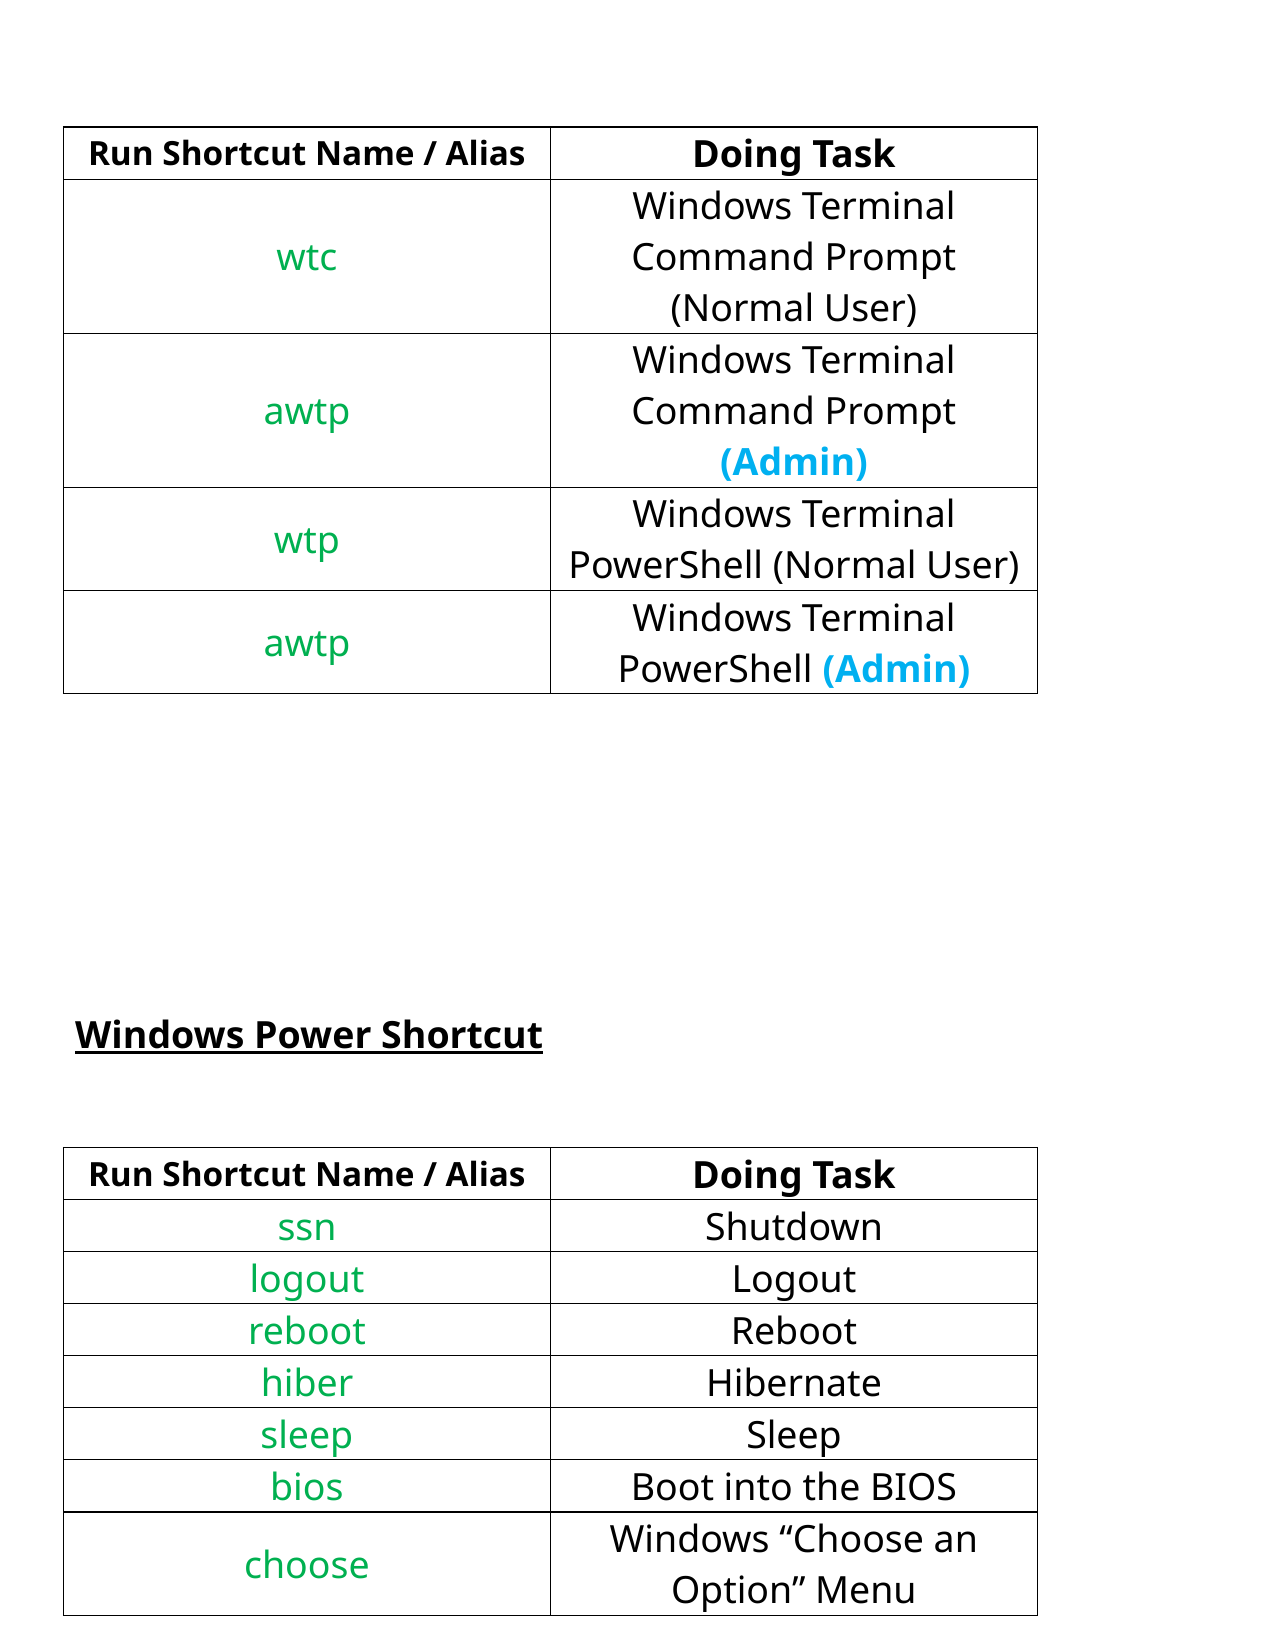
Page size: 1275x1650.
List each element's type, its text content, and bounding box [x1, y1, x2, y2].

table_cell choose [64, 1513, 550, 1614]
table_cell Windows Terminal PowerShell (Normal User) [551, 488, 1037, 590]
table_cell bios [64, 1460, 550, 1511]
text Windows Power Shortcut [75, 1008, 1200, 1059]
table_cell Boot into the BIOS [551, 1460, 1037, 1511]
table_cell Windows Terminal PowerShell (Admin) [551, 591, 1037, 693]
table_cell wtc [64, 180, 550, 333]
table_cell logout [64, 1252, 550, 1303]
table_cell awtp [64, 334, 550, 487]
table_cell Windows “Choose an Option” Menu [551, 1513, 1037, 1614]
table_cell Logout [551, 1252, 1037, 1303]
table_cell wtp [64, 488, 550, 590]
table_cell hiber [64, 1356, 550, 1407]
table_header Run Shortcut Name / Alias [64, 128, 550, 178]
table_cell Windows Terminal Command Prompt (Admin) [551, 334, 1037, 487]
table_cell Windows Terminal Command Prompt (Normal User) [551, 180, 1037, 333]
table_cell Shutdown [551, 1200, 1037, 1251]
table_header Doing Task [551, 128, 1037, 178]
table_header Run Shortcut Name / Alias [64, 1148, 550, 1199]
table_cell sleep [64, 1408, 550, 1459]
table_cell Hibernate [551, 1356, 1037, 1407]
table_cell awtp [64, 591, 550, 693]
table_header Doing Task [551, 1148, 1037, 1199]
table_cell reboot [64, 1304, 550, 1355]
table_cell ssn [64, 1200, 550, 1251]
table_cell Reboot [551, 1304, 1037, 1355]
table_cell Sleep [551, 1408, 1037, 1459]
